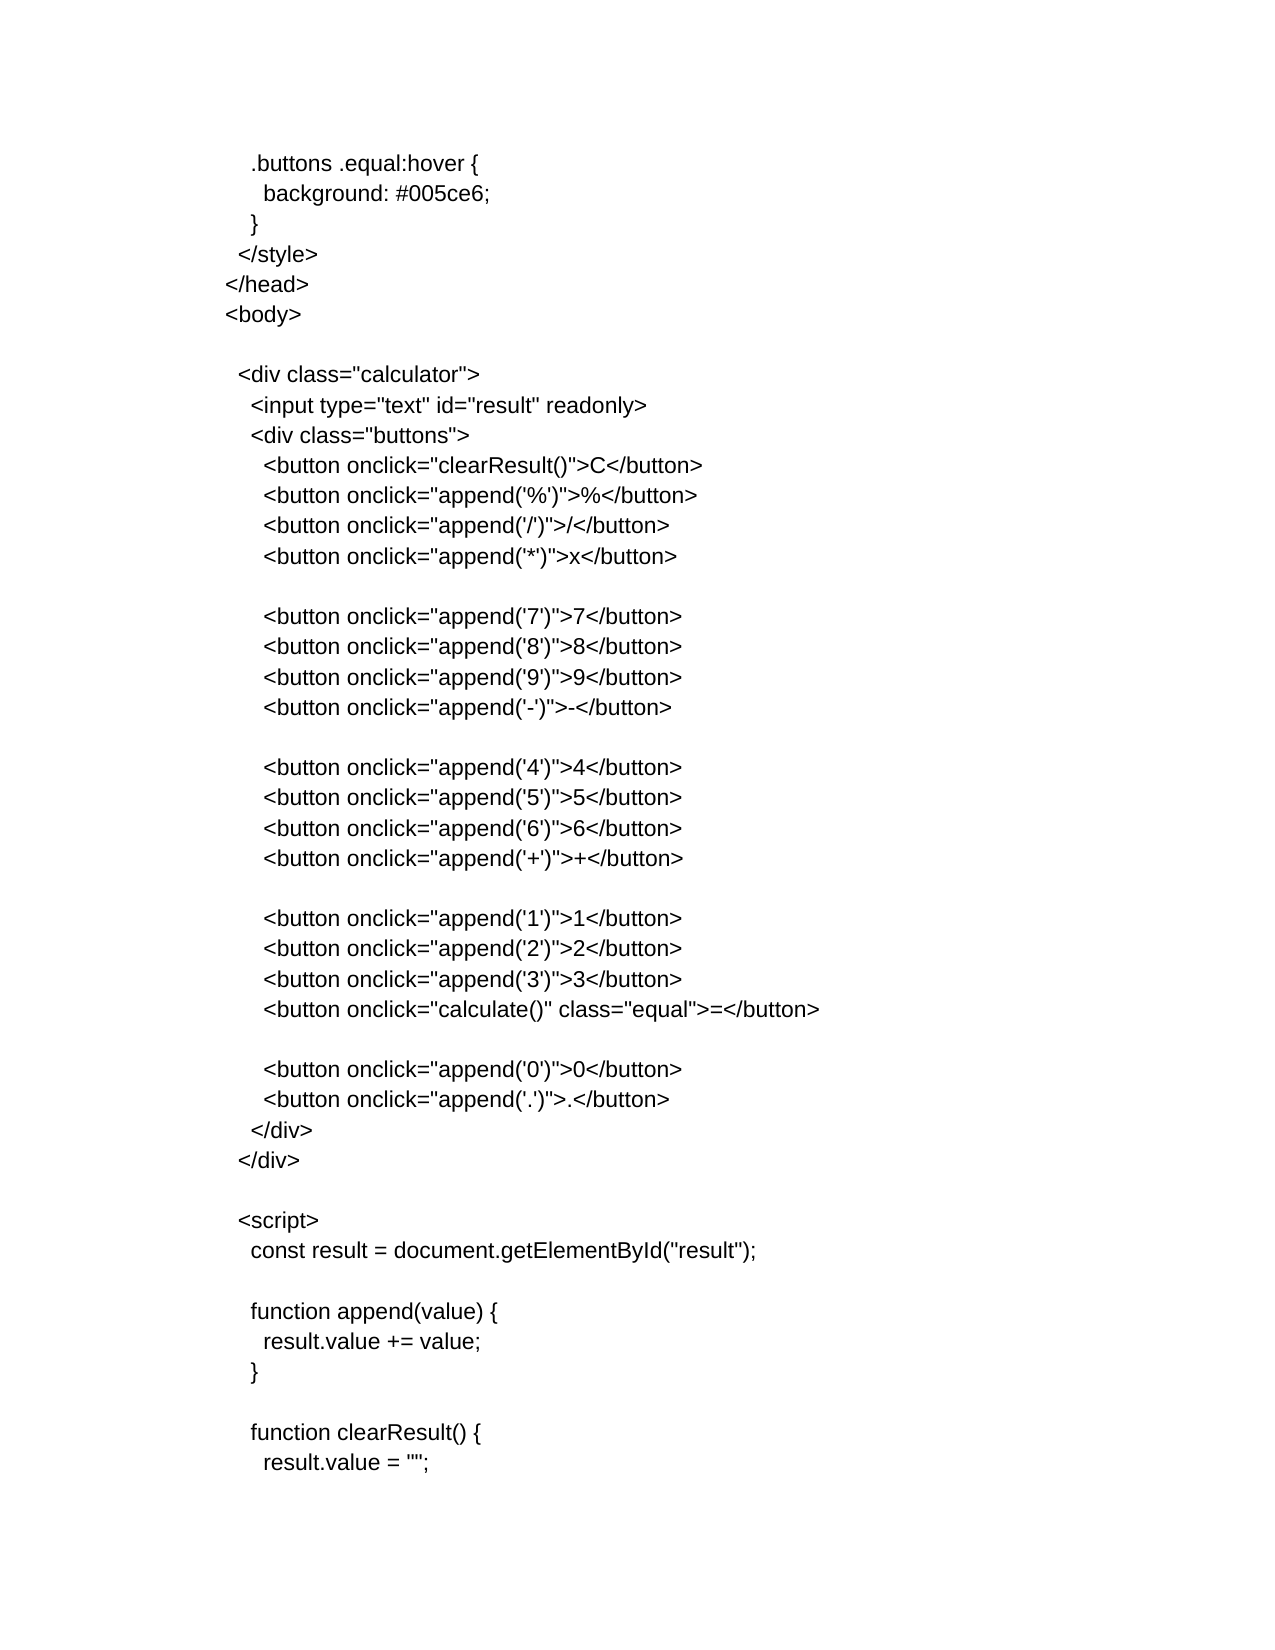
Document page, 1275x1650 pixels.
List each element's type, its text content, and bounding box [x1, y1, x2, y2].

text <div class="buttons"> [225, 422, 1125, 448]
text <button onclick="append('0')">0</button> [225, 1056, 1125, 1083]
text <input type="text" id="result" readonly> [225, 392, 1125, 418]
text <button onclick="append('.')">.</button> [225, 1086, 1125, 1113]
text const result = document.getElementById("result"); [225, 1237, 1125, 1264]
text function append(value) { [225, 1298, 1125, 1324]
text <button onclick="append('8')">8</button> [225, 633, 1125, 660]
text .buttons .equal:hover { [225, 150, 1125, 176]
text <button onclick="append('4')">4</button> [225, 754, 1125, 781]
text </head> [225, 271, 1125, 297]
text result.value = ""; [225, 1449, 1125, 1475]
text <button onclick="append('1')">1</button> [225, 905, 1125, 932]
text <button onclick="append('%')">%</button> [225, 482, 1125, 509]
text <button onclick="append('/')">/</button> [225, 512, 1125, 539]
text </style> [225, 241, 1125, 267]
text } [225, 1358, 1125, 1385]
text } [225, 210, 1125, 237]
text <button onclick="append('2')">2</button> [225, 935, 1125, 962]
text <button onclick="clearResult()">C</button> [225, 452, 1125, 478]
text <button onclick="append('6')">6</button> [225, 814, 1125, 841]
text <script> [225, 1207, 1125, 1234]
text <div class="calculator"> [225, 361, 1125, 388]
text <button onclick="append('+')">+</button> [225, 845, 1125, 871]
text <body> [225, 301, 1125, 327]
text </div> [225, 1117, 1125, 1143]
text <button onclick="append('-')">-</button> [225, 694, 1125, 720]
text <button onclick="append('*')">x</button> [225, 543, 1125, 569]
text result.value += value; [225, 1328, 1125, 1354]
text </div> [225, 1147, 1125, 1173]
text <button onclick="append('5')">5</button> [225, 784, 1125, 811]
text <button onclick="append('3')">3</button> [225, 966, 1125, 992]
text background: #005ce6; [225, 180, 1125, 207]
text <button onclick="calculate()" class="equal">=</button> [225, 996, 1125, 1022]
text <button onclick="append('7')">7</button> [225, 603, 1125, 629]
text <button onclick="append('9')">9</button> [225, 663, 1125, 690]
text function clearResult() { [225, 1419, 1125, 1445]
